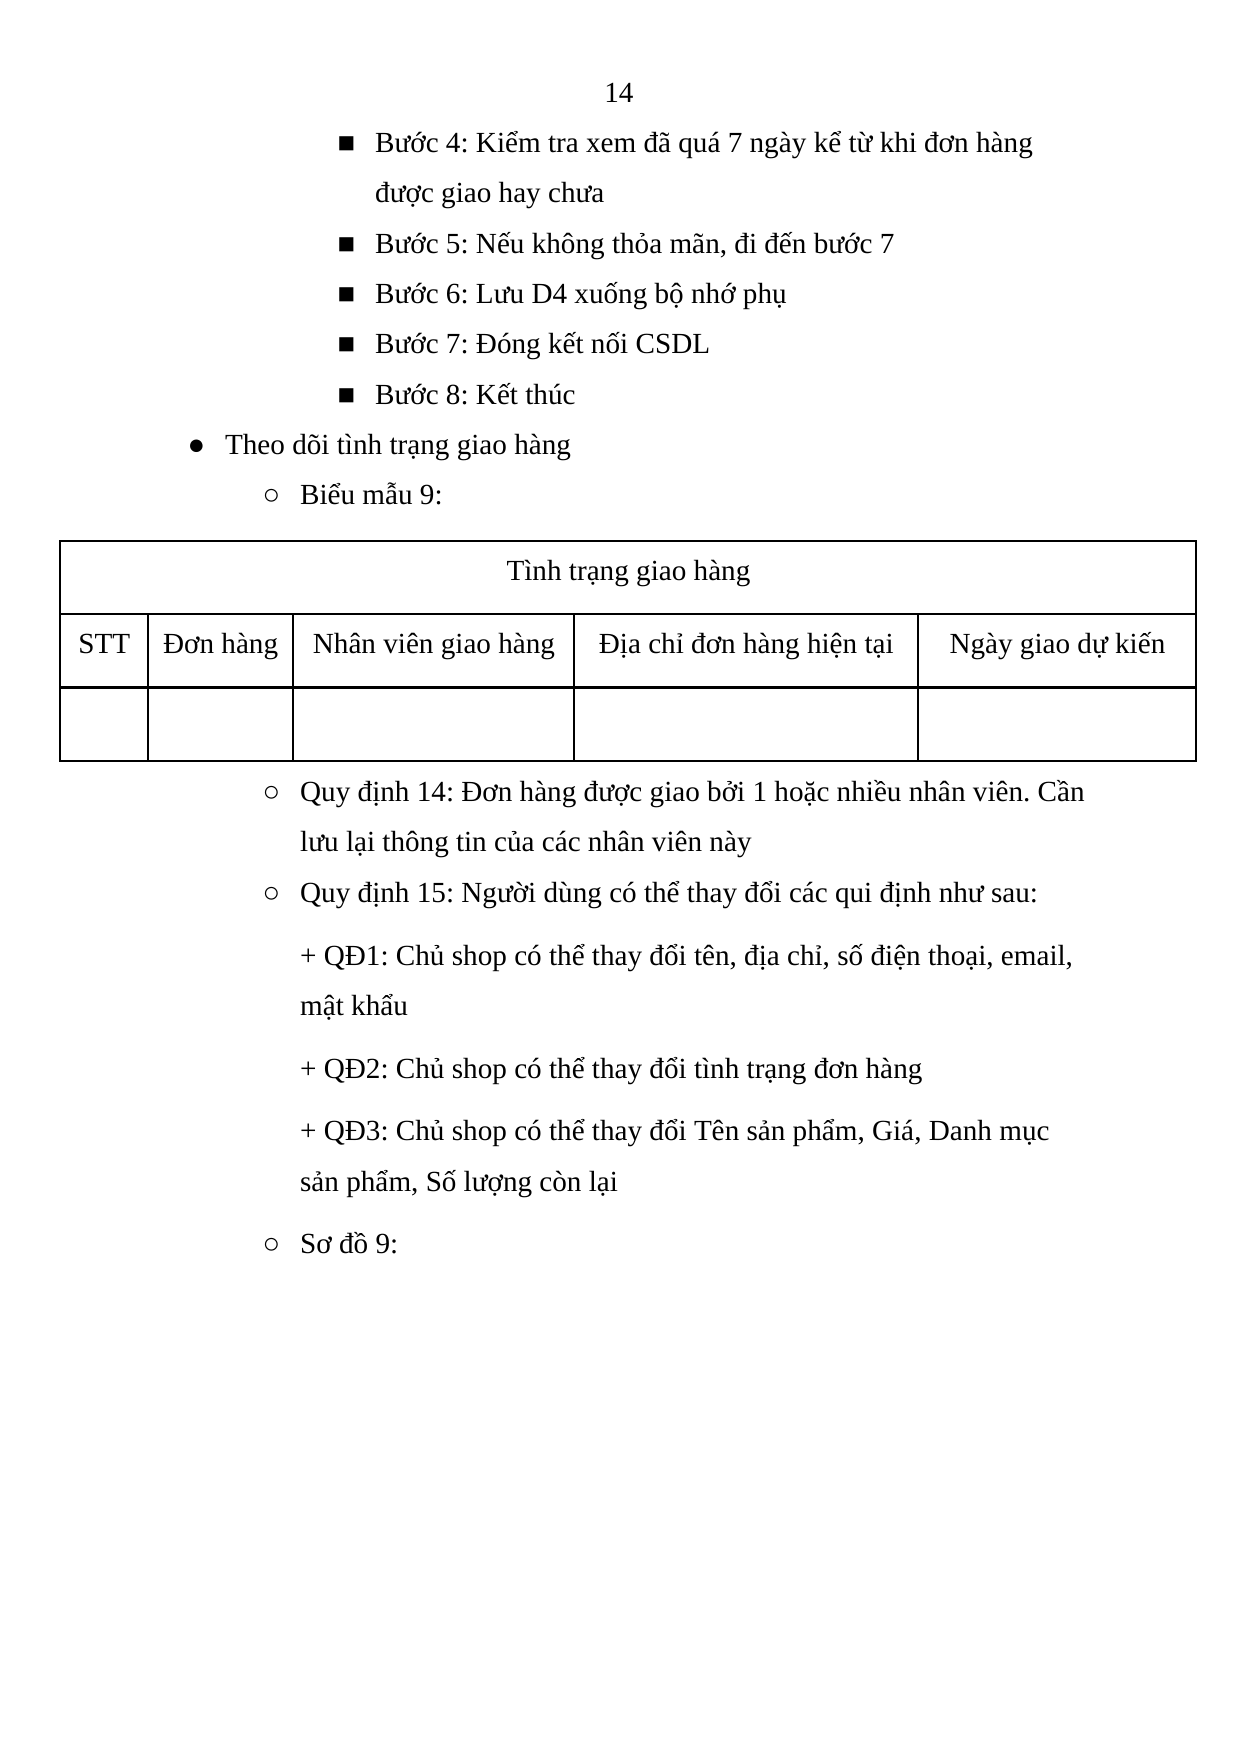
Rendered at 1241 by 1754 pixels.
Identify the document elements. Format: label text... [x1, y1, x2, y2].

table_cell Đơn hàng [149, 615, 292, 686]
table_cell [61, 689, 147, 759]
table_cell Nhân viên giao hàng [294, 615, 573, 686]
table_cell [294, 689, 573, 759]
table_cell [575, 689, 917, 759]
list Quy định 15: Người dùng có thể thay đổi các qui định như sau: [262, 875, 1087, 908]
list Bước 6: Lưu D4 xuống bộ nhớ phụ [337, 276, 1087, 310]
table_cell STT [61, 615, 147, 686]
list Bước 8: Kết thúc [337, 377, 1087, 410]
text + QĐ3: Chủ shop có thể thay đổi Tên sản phẩm, Giá, Danh mục sản phẩm, Số lượng còn lại [300, 1113, 1087, 1197]
list Bước 7: Đóng kết nối CSDL [337, 326, 1087, 360]
list Bước 4: Kiểm tra xem đã quá 7 ngày kể từ khi đơn hàng được giao hay chưa [337, 125, 1087, 209]
text + QĐ2: Chủ shop có thể thay đổi tình trạng đơn hàng [300, 1051, 1087, 1084]
list Theo dõi tình trạng giao hàng [187, 427, 1087, 461]
list Quy định 14: Đơn hàng được giao bởi 1 hoặc nhiều nhân viên. Cần lưu lại thông tin của các nhân viên này [262, 774, 1087, 858]
list Biểu mẫu 9: [262, 477, 1087, 511]
list Sơ đồ 9: [262, 1227, 1087, 1260]
table_cell Địa chỉ đơn hàng hiện tại [575, 615, 917, 686]
table_cell Ngày giao dự kiến [919, 615, 1195, 686]
table_cell [149, 689, 292, 759]
list Bước 5: Nếu không thỏa mãn, đi đến bước 7 [337, 226, 1087, 259]
text + QĐ1: Chủ shop có thể thay đổi tên, địa chỉ, số điện thoại, email, mật khẩu [300, 938, 1087, 1021]
table_header Tình trạng giao hàng [61, 542, 1195, 613]
table_cell [919, 689, 1195, 759]
